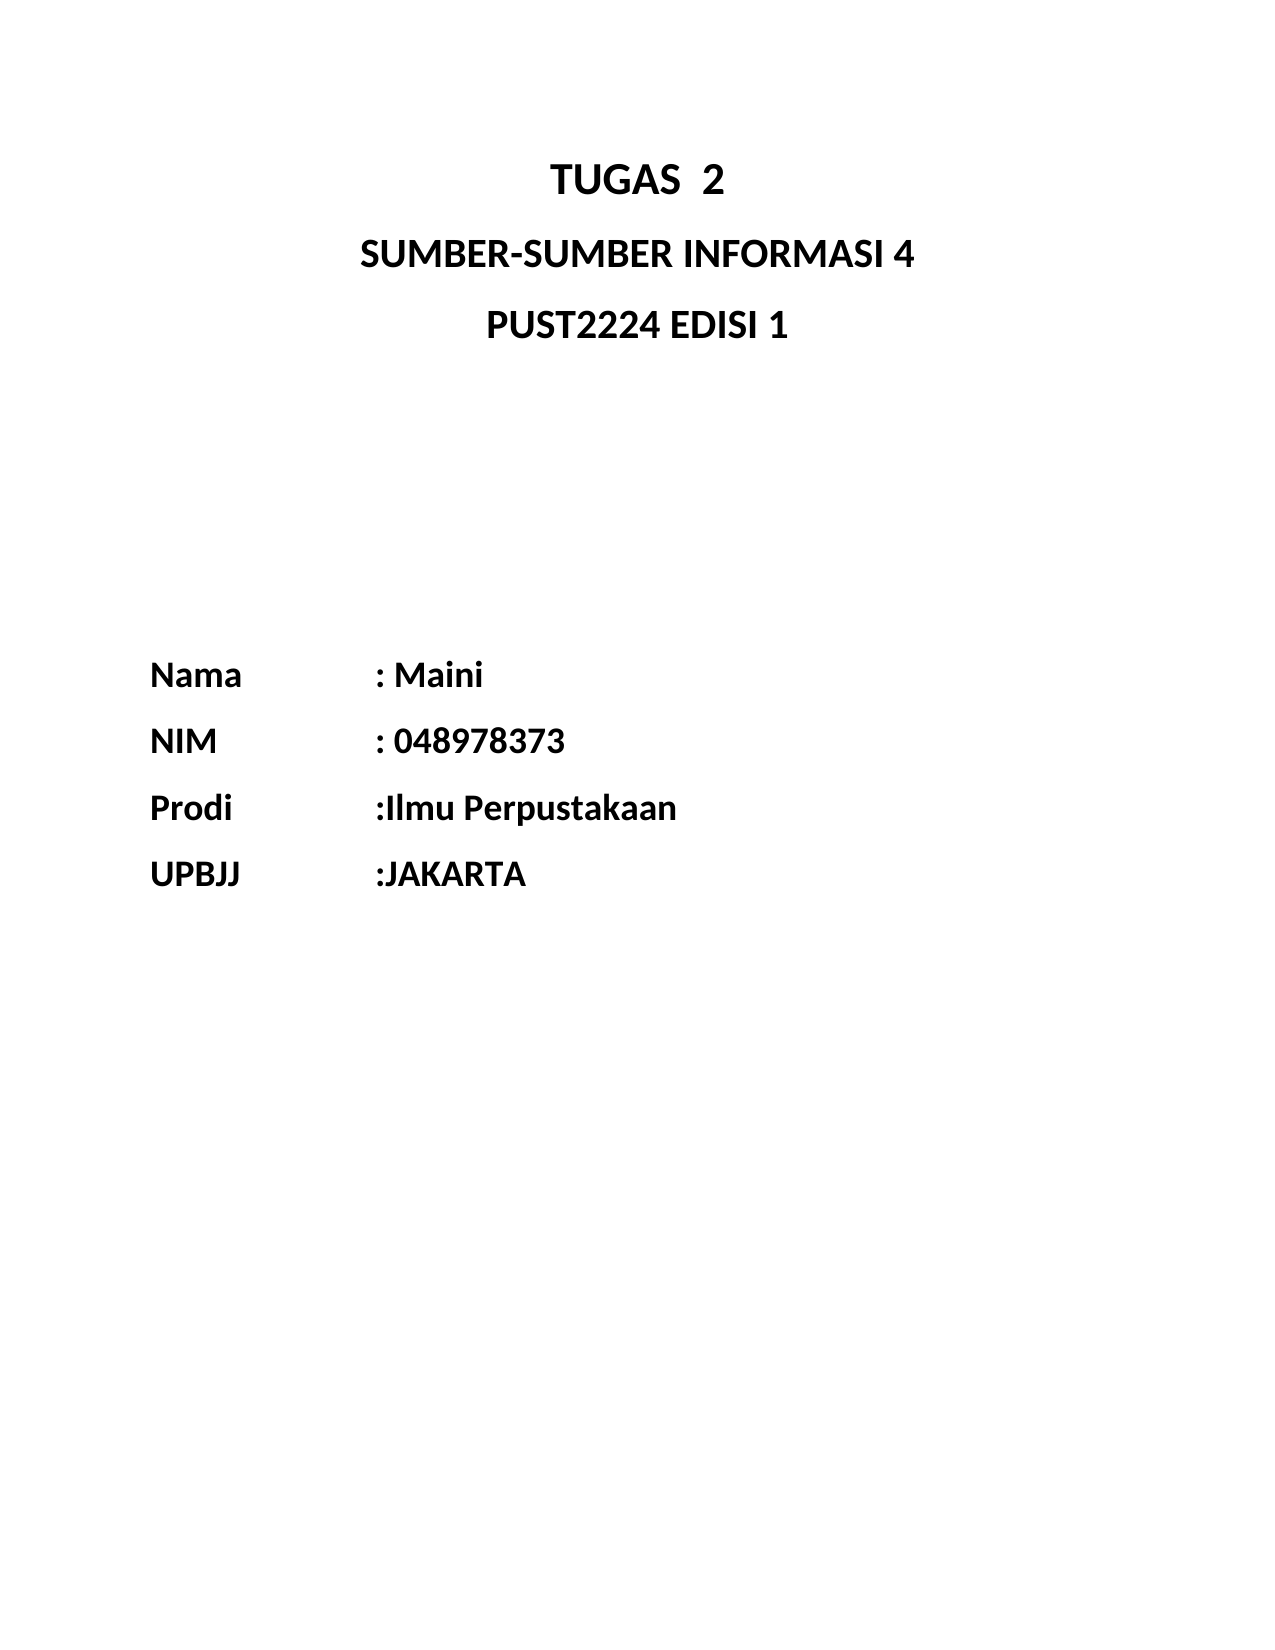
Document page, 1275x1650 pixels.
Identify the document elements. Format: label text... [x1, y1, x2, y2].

text UPBJJ :JAKARTA [150, 850, 1125, 896]
text Prodi :Ilmu Perpustakaan [150, 784, 1125, 829]
text Nama : Maini [150, 651, 1125, 697]
text TUGAS 2 [150, 150, 1125, 206]
text NIM : 048978373 [150, 717, 1125, 763]
text PUST2224 EDISI 1 [150, 298, 1125, 349]
text SUMBER-SUMBER INFORMASI 4 [150, 227, 1125, 278]
